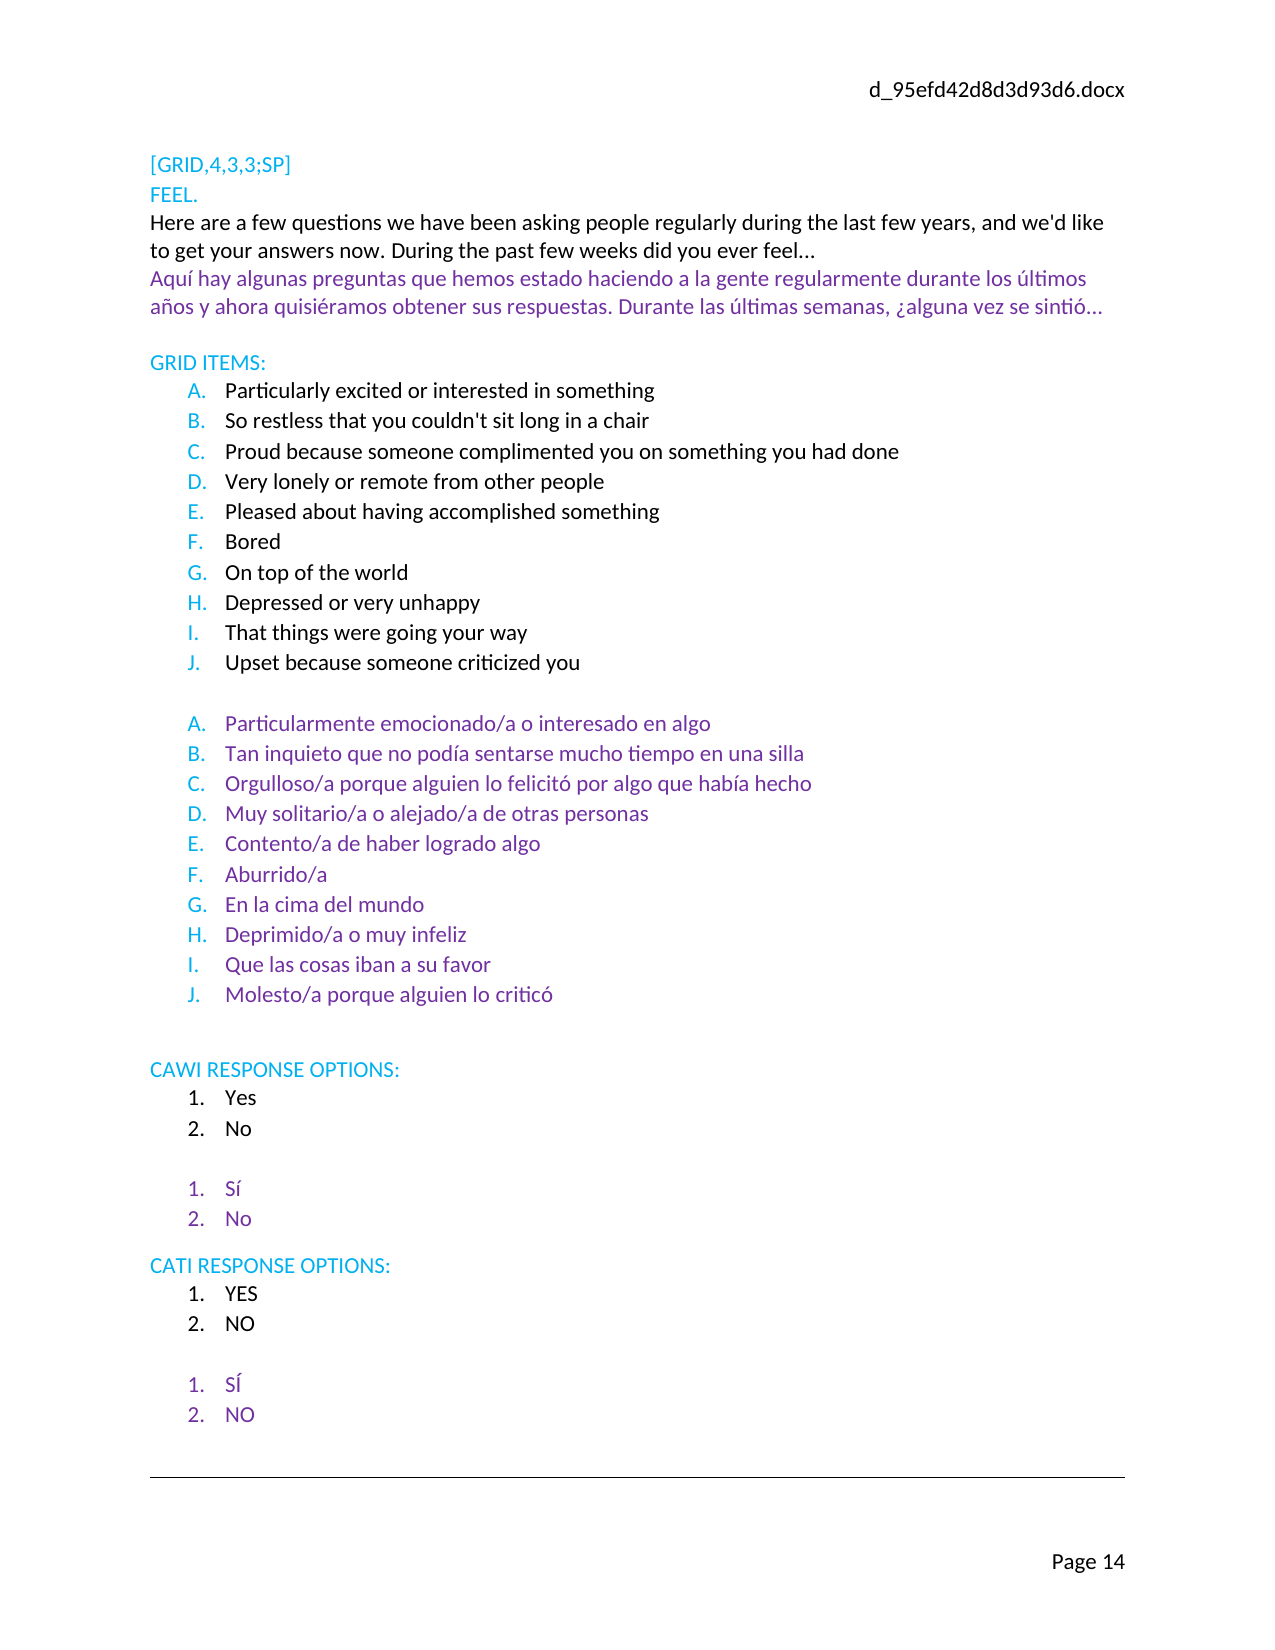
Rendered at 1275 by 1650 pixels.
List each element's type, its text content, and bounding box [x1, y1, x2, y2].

list Upset because someone criticized you [187, 648, 1125, 676]
list NO [187, 1309, 1125, 1337]
list Sí [187, 1174, 1125, 1202]
list That things were going your way [187, 618, 1125, 646]
text [GRID,4,3,3;SP] [150, 150, 1125, 178]
list On top of the world [187, 558, 1125, 586]
list SÍ [187, 1370, 1125, 1398]
text CAWI RESPONSE OPTIONS: [150, 1055, 1125, 1083]
list Particularly excited or interested in something [187, 376, 1125, 404]
list Tan inquieto que no podía sentarse mucho tiempo en una silla [187, 739, 1125, 767]
text Aquí hay algunas preguntas que hemos estado haciendo a la gente regularmente durante los últimos años y ahora quisiéramos obtener sus respuestas. Durante las últimas semanas, ¿alguna vez se sintió... [150, 264, 1125, 320]
list No [187, 1204, 1125, 1232]
list Muy solitario/a o alejado/a de otras personas [187, 799, 1125, 827]
text GRID ITEMS: [150, 348, 1125, 376]
list Bored [187, 527, 1125, 555]
list Very lonely or remote from other people [187, 467, 1125, 495]
text CATI RESPONSE OPTIONS: [150, 1251, 1125, 1279]
list Molesto/a porque alguien lo criticó [187, 981, 1125, 1008]
list Yes [187, 1083, 1125, 1111]
list Depressed or very unhappy [187, 588, 1125, 616]
list Proud because someone complimented you on something you had done [187, 437, 1125, 465]
list Pleased about having accomplished something [187, 497, 1125, 525]
list No [187, 1114, 1125, 1142]
text Here are a few questions we have been asking people regularly during the last few years, and we'd like to get your answers now. During the past few weeks did you ever feel... [150, 208, 1125, 264]
list So restless that you couldn't sit long in a chair [187, 407, 1125, 434]
list YES [187, 1279, 1125, 1307]
list Particularmente emocionado/a o interesado en algo [187, 709, 1125, 737]
list Aburrido/a [187, 860, 1125, 888]
list Deprimido/a o muy infeliz [187, 920, 1125, 948]
list Que las cosas iban a su favor [187, 950, 1125, 978]
list NO [187, 1400, 1125, 1428]
list Contento/a de haber logrado algo [187, 829, 1125, 857]
text FEEL. [150, 180, 1125, 208]
list En la cima del mundo [187, 890, 1125, 918]
list Orgulloso/a porque alguien lo felicitó por algo que había hecho [187, 769, 1125, 797]
